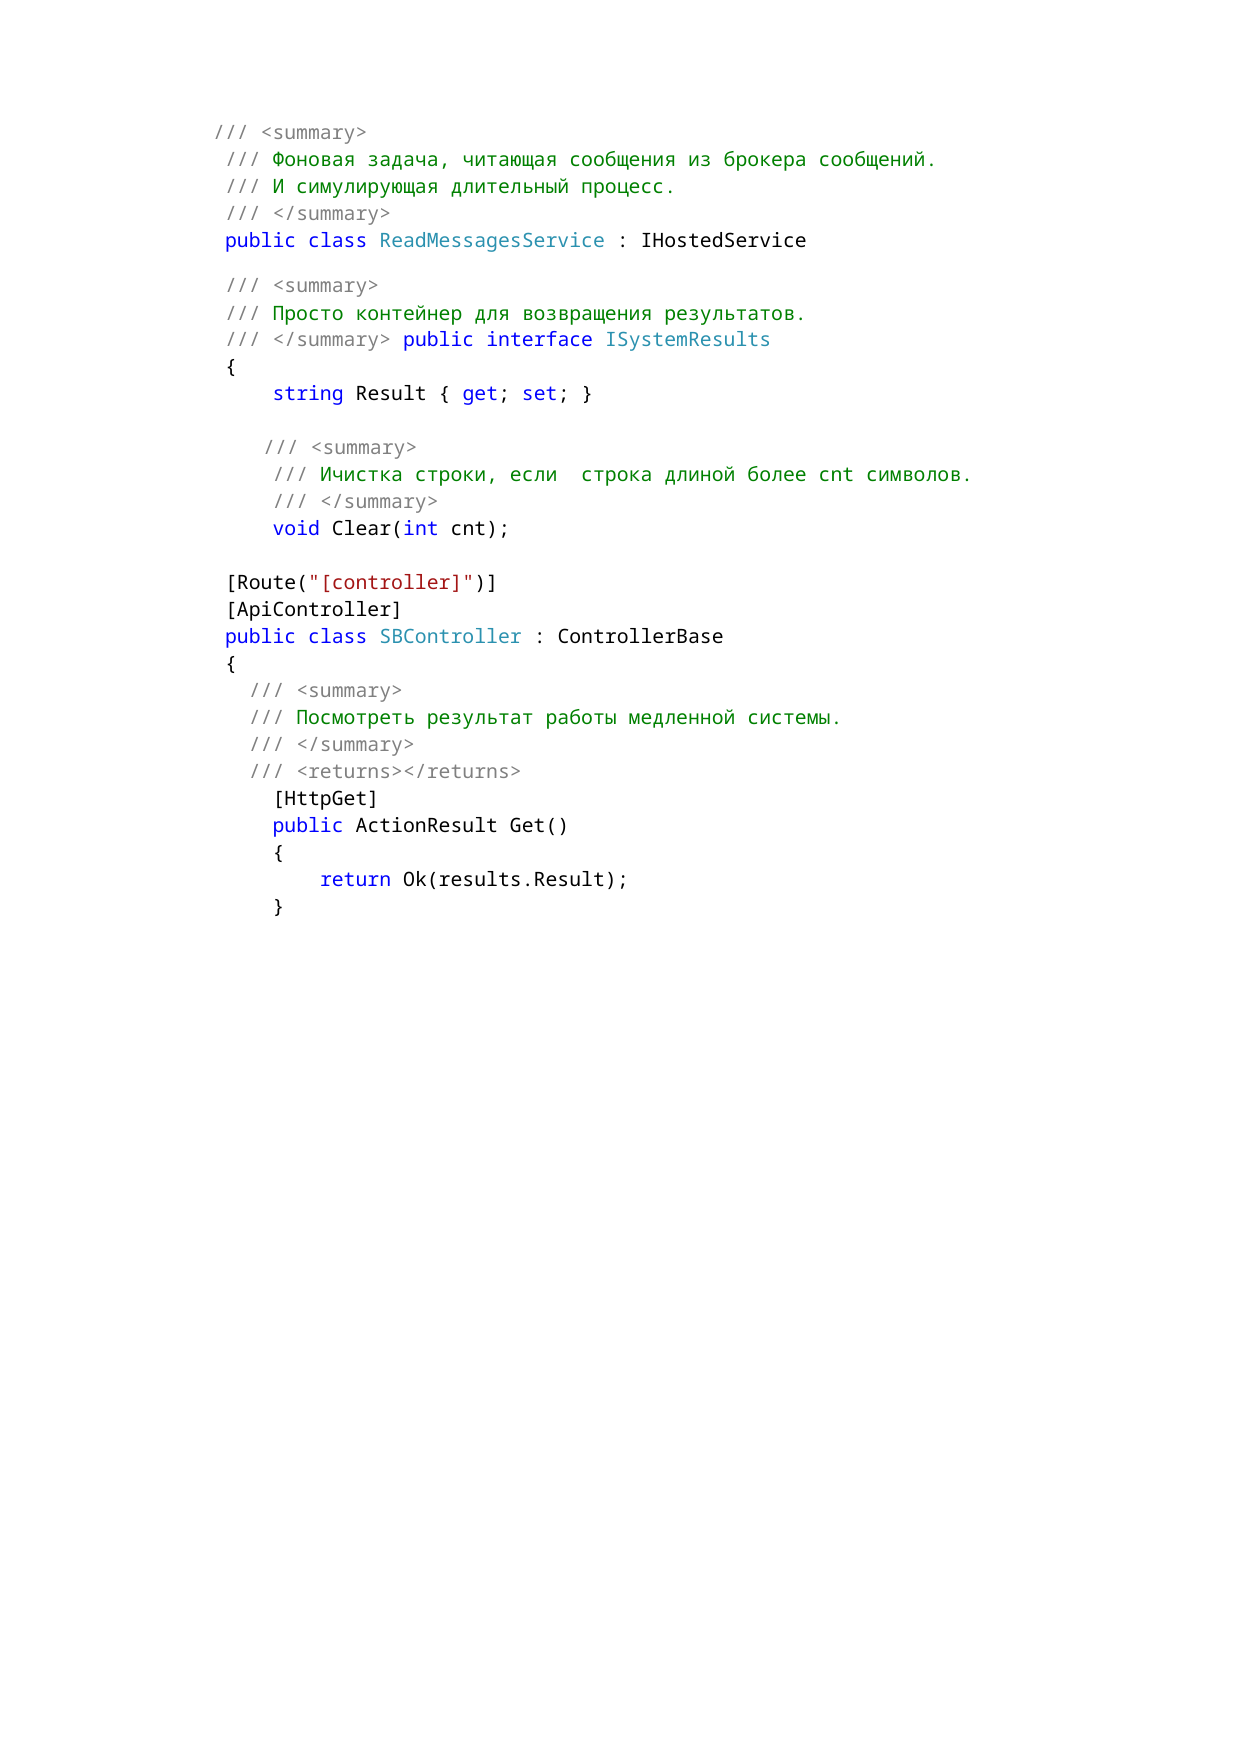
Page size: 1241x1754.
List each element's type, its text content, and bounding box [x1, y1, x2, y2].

text /// Просто контейнер для возвращения результатов. [177, 299, 1152, 326]
text /// </summary> [177, 488, 1152, 514]
text { [177, 838, 1152, 865]
text void Clear(int cnt); [177, 514, 1152, 542]
text /// <summary> [177, 676, 1152, 703]
text /// Ичистка строки, если строка длиной более cnt символов. [177, 461, 1152, 488]
text [ApiController] [177, 596, 1152, 622]
text /// <returns></returns> [177, 757, 1152, 784]
text /// </summary> public interface ISystemResults [177, 326, 1152, 353]
text string Result { get; set; } [177, 380, 1152, 407]
text { [177, 353, 1152, 380]
text /// <summary> [177, 118, 1152, 145]
text return Ok(results.Result); [177, 865, 1152, 892]
text } [177, 892, 1152, 919]
text public class SBController : ControllerBase [177, 622, 1152, 649]
text { [177, 649, 1152, 676]
text [Route("[controller]")] [177, 568, 1152, 596]
text /// Посмотреть результат работы медленной системы. [177, 703, 1152, 730]
text /// <summary> [177, 272, 1152, 299]
text /// </summary> [177, 199, 1152, 226]
text /// <summary> [177, 434, 1152, 461]
text /// Фоновая задача, читающая сообщения из брокера сообщений. [177, 145, 1152, 172]
text [HttpGet] [177, 784, 1152, 811]
text public ActionResult Get() [177, 811, 1152, 838]
text public class ReadMessagesService : IHostedService [177, 226, 1152, 253]
text /// И симулирующая длительный процесс. [177, 172, 1152, 199]
text /// </summary> [177, 730, 1152, 757]
